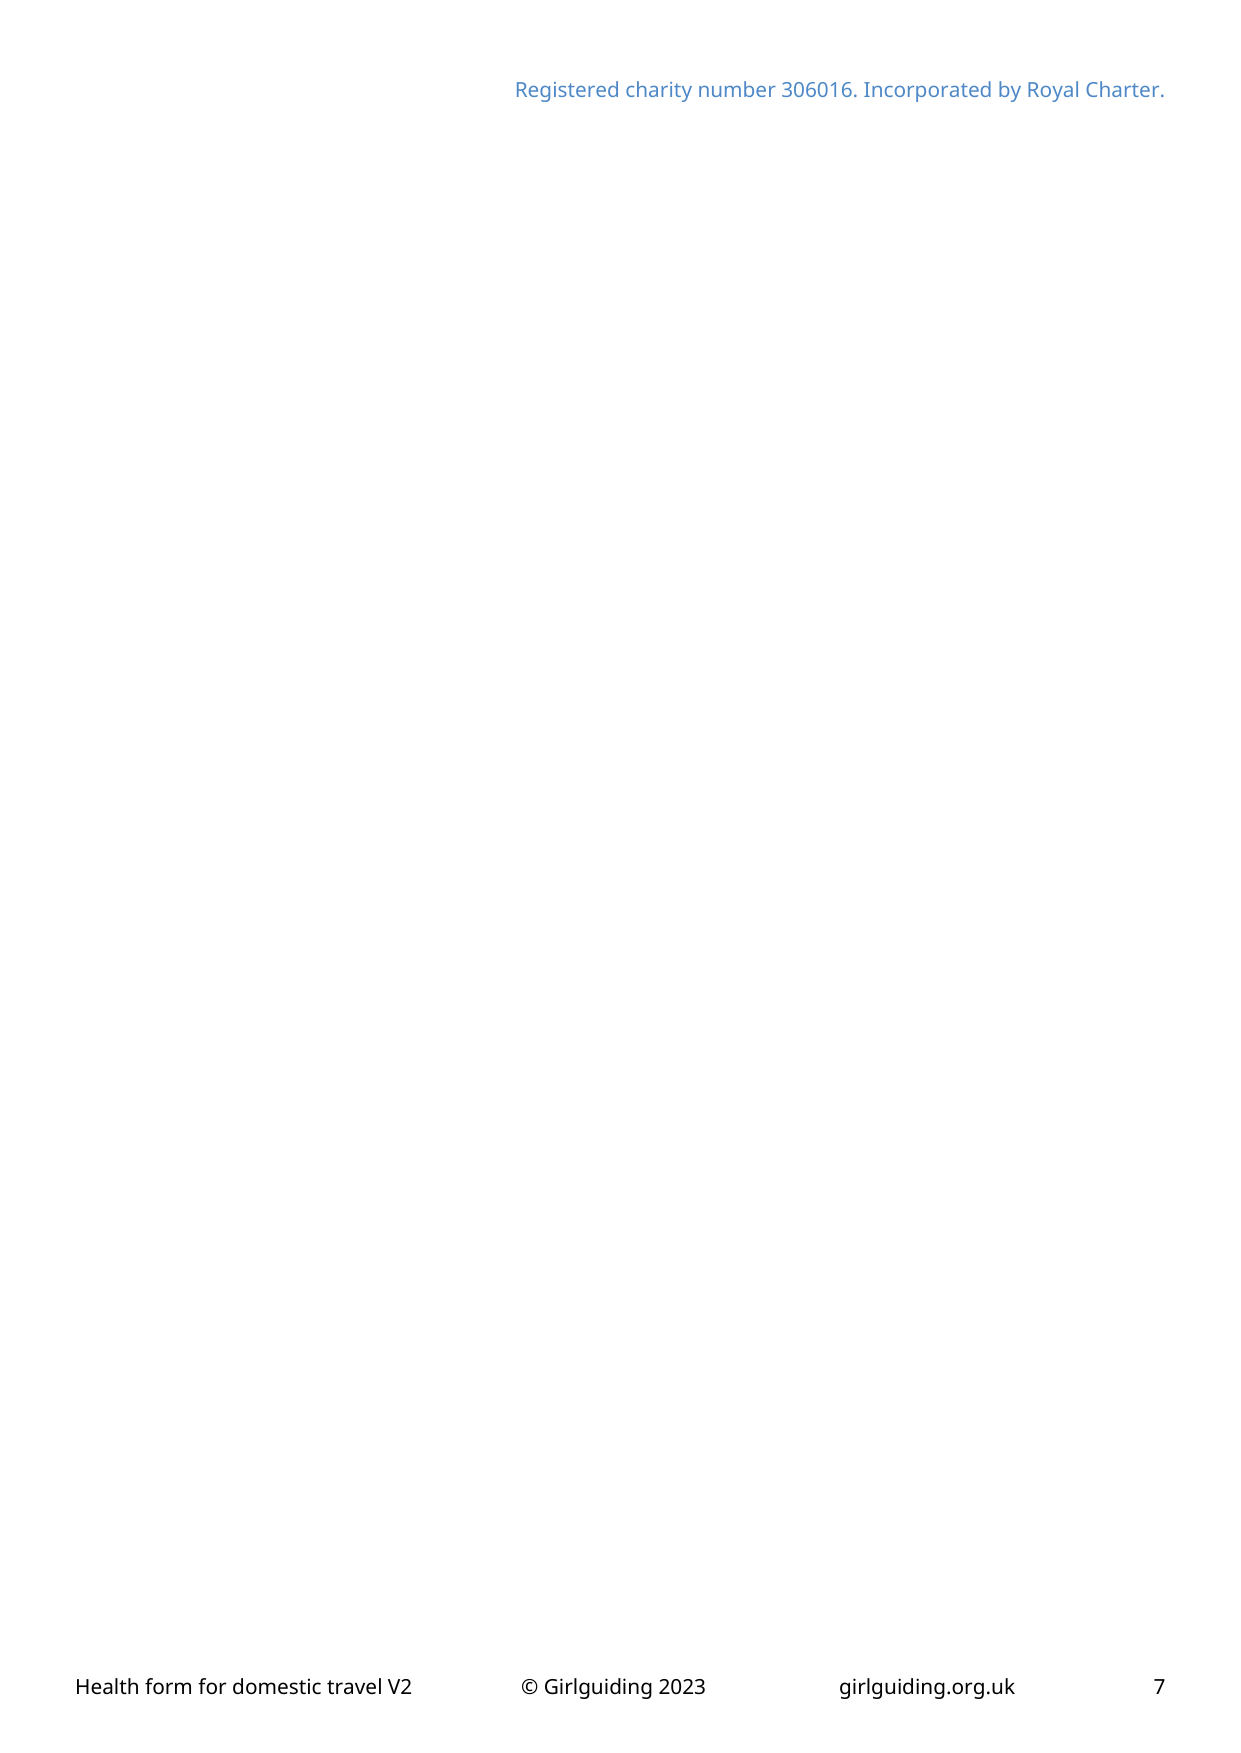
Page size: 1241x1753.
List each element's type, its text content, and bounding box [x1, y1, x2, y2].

text Registered charity number 306016. Incorporated by Royal Charter. [75, 75, 1165, 103]
